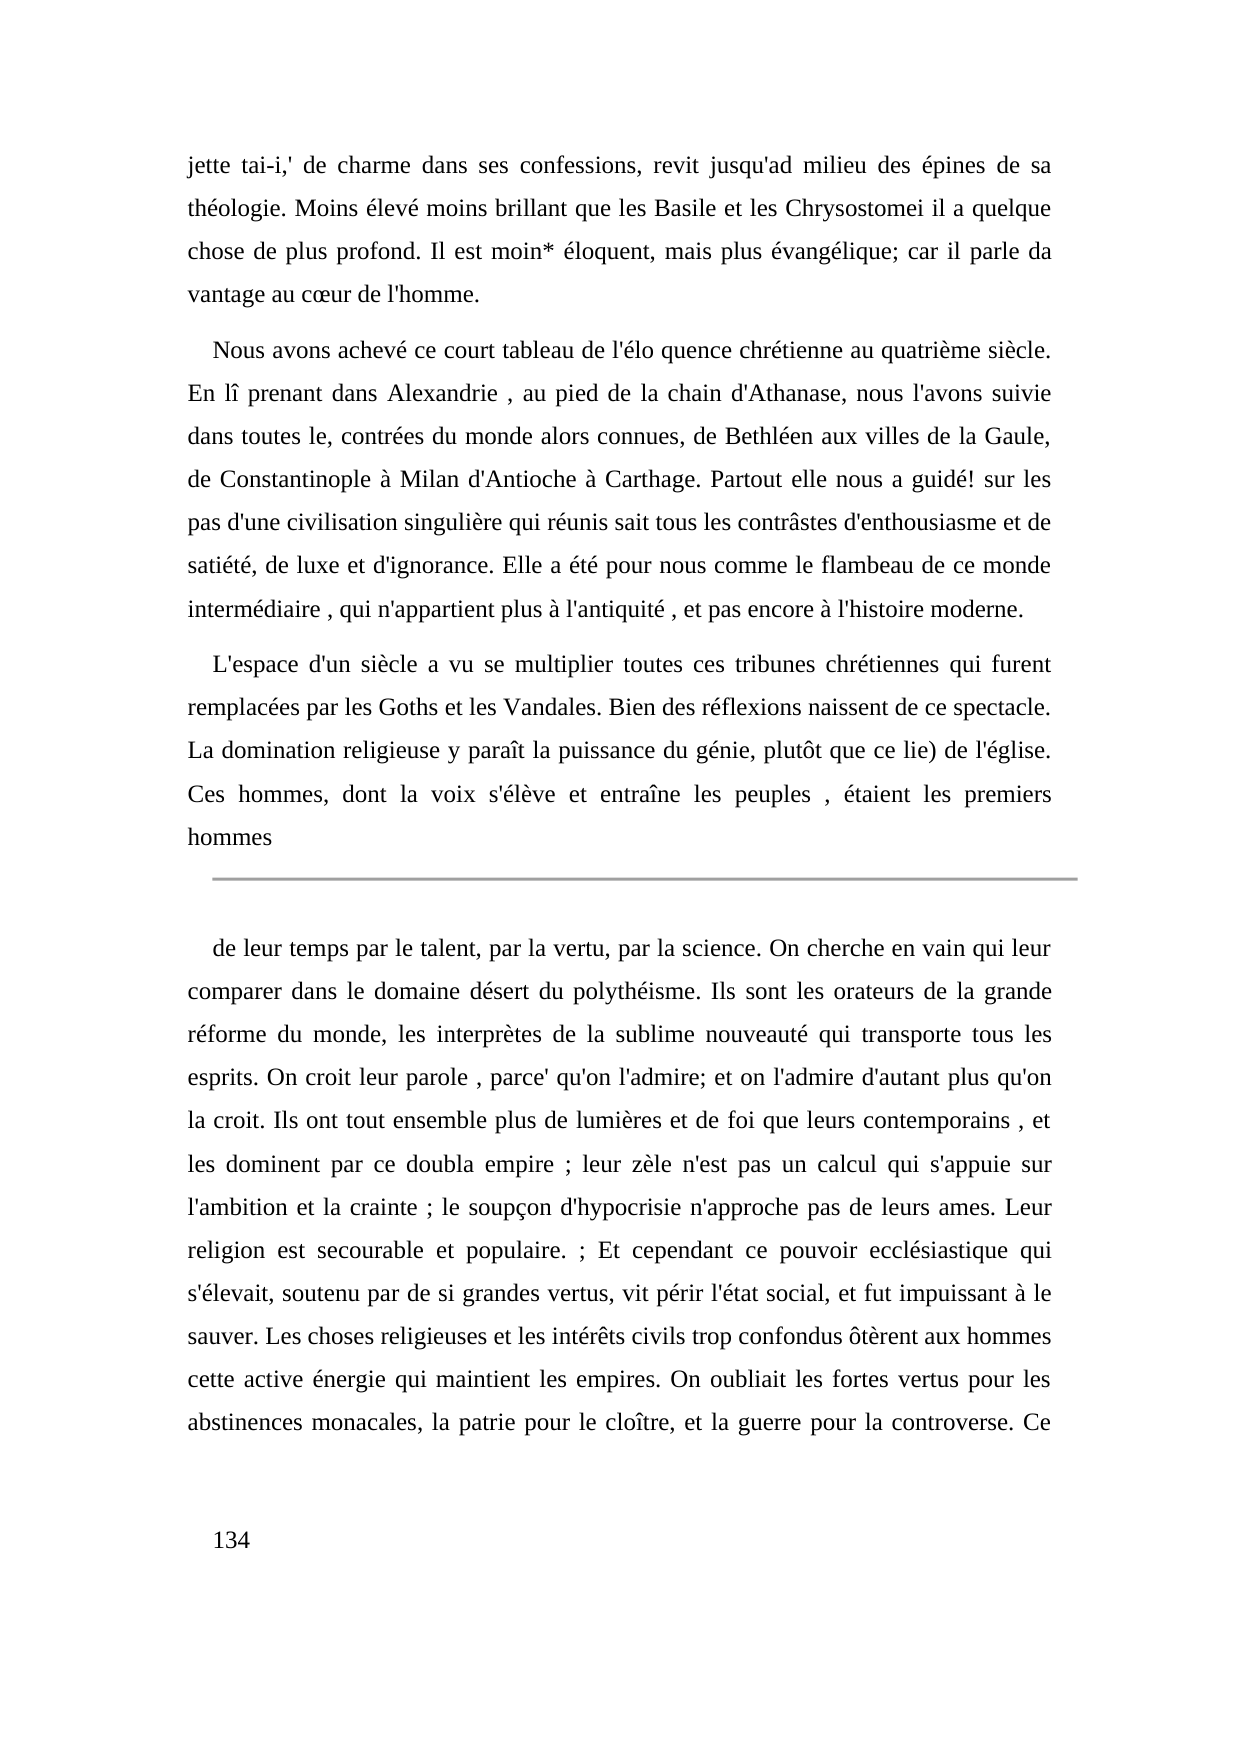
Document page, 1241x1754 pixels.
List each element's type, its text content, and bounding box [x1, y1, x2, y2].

text L'espace d'un siècle a vu se multiplier toutes ces tribunes chrétiennes qui furent remplacées par les Goths et les Vandales. Bien des réflexions naissent de ce spectacle. La domination religieuse y paraît la puissance du génie, plutôt que ce lie) de l'église. Ces hommes, dont la voix s'élève et entraîne les peuples , étaient les premiers hommes [187, 649, 1053, 851]
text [187, 933, 1053, 1436]
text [187, 150, 1053, 308]
text Nous avons achevé ce court tableau de l'élo quence chrétienne au quatrième siècle. En lî prenant dans Alexandrie , au pied de la chain d'Athanase, nous l'avons suivie dans toutes le, contrées du monde alors connues, de Bethléen aux villes de la Gaule, de Constantinople à Milan d'Antioche à Carthage. Partout elle nous a guidé! sur les pas d'une civilisation singulière qui réunis sait tous les contrâstes d'enthousiasme et de satiété, de luxe et d'ignorance. Elle a été pour nous comme le flambeau de ce monde intermédiaire , qui n'appartient plus à l'antiquité , et pas encore à l'histoire moderne. [187, 335, 1053, 622]
